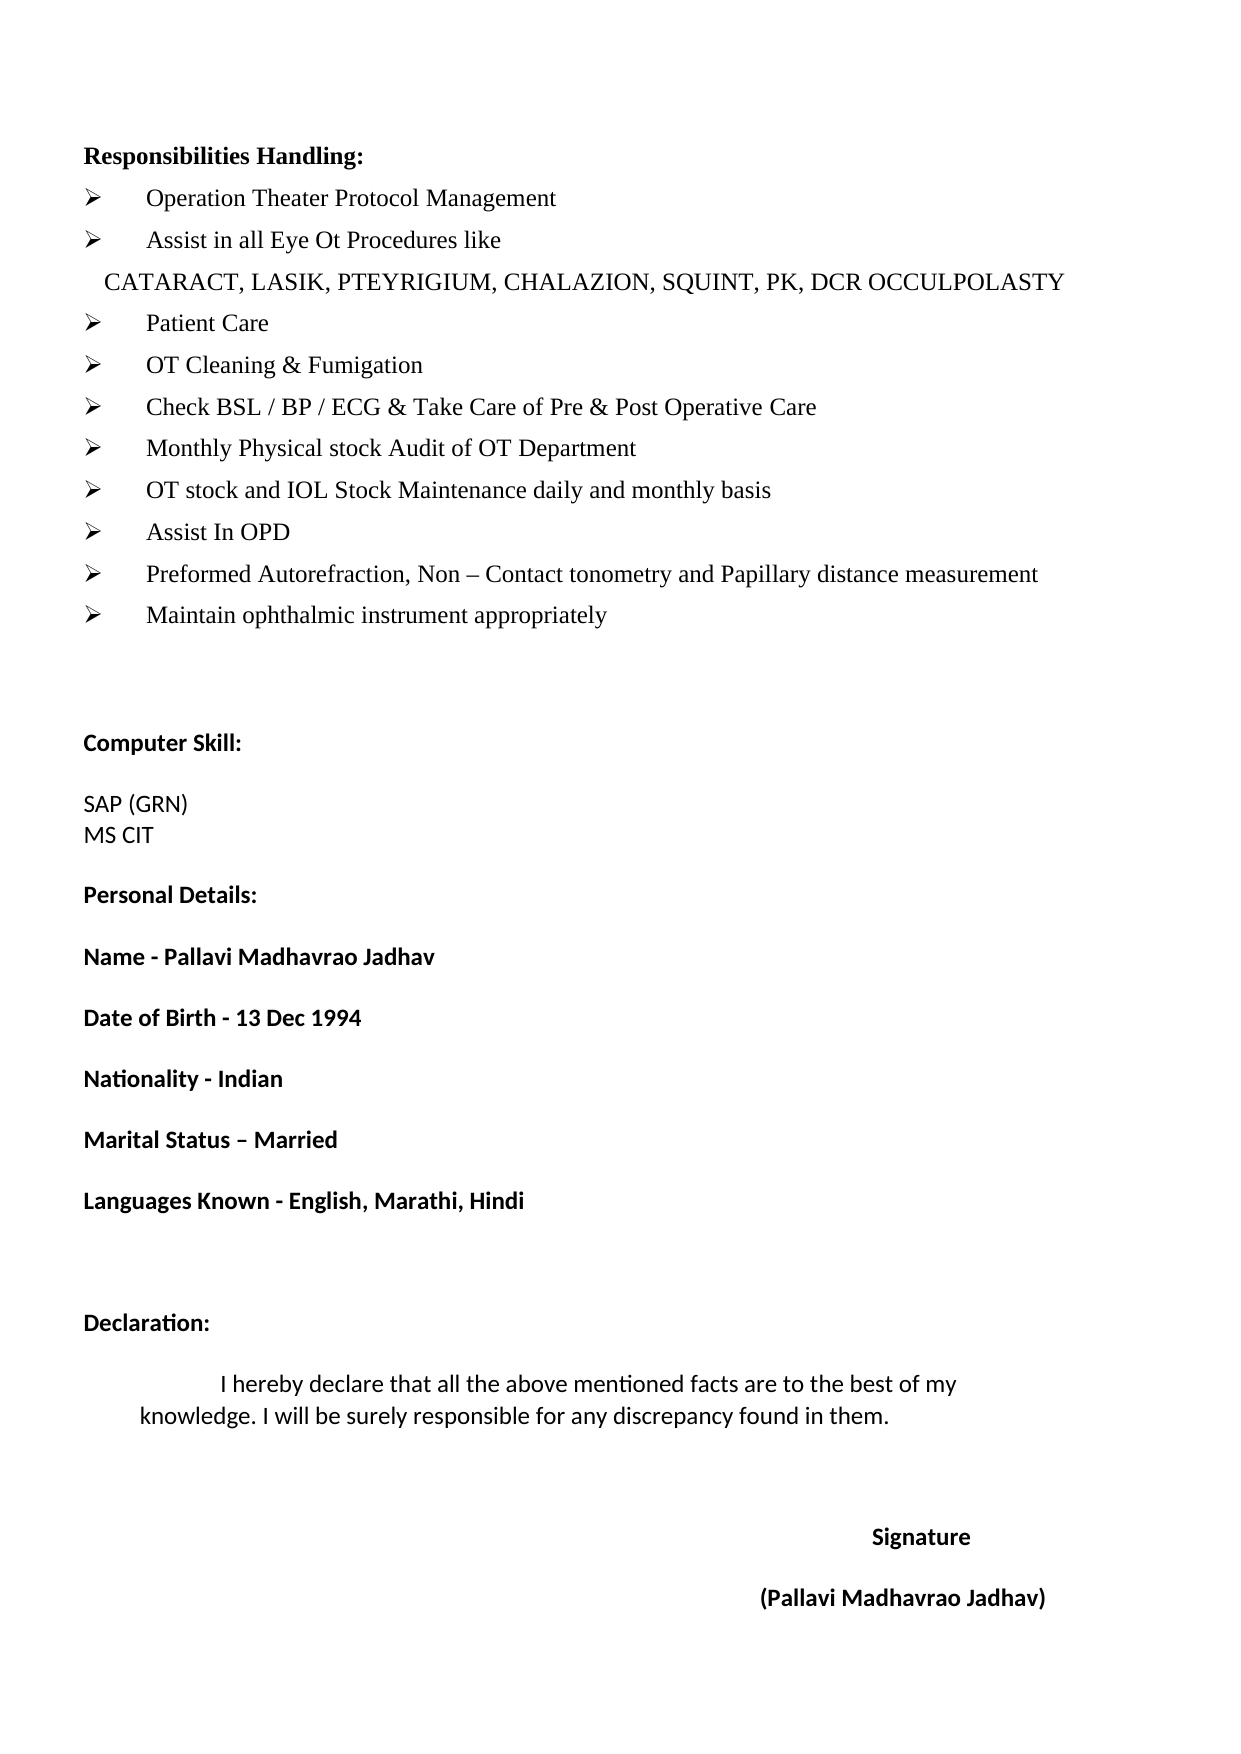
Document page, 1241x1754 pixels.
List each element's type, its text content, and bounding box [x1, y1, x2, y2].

text Name - Pallavi Madhavrao Jadhav Date of Birth - 13 Dec 1994 Nationality - Indian [83, 941, 438, 1093]
text SAP (GRN) MS CIT [83, 788, 202, 849]
list Monthly Physical stock Audit of OT Department [83, 433, 1078, 462]
list OT Cleaning & Fumigation [83, 350, 1078, 379]
subtitle Personal Details: [83, 879, 1078, 910]
subtitle Computer Skill: [83, 727, 1078, 758]
list Assist In OPD [83, 517, 1078, 546]
text Responsibilities Handling: [83, 141, 1078, 170]
list Assist in all Eye Ot Procedures like [83, 225, 1078, 254]
list CATARACT, LASIK, PTEYRIGIUM, CHALAZION, SQUINT, PK, DCR OCCULPOLASTY [98, 267, 1078, 295]
subtitle Signature [71, 1521, 971, 1552]
text (Pallavi Madhavrao Jadhav) [71, 1582, 1046, 1612]
list Check BSL / BP / ECG & Take Care of Pre & Post Operative Care [83, 392, 1078, 420]
text I hereby declare that all the above mentioned facts are to the best of my knowledge. I will be surely responsible for any discrepancy found in them. [139, 1369, 960, 1431]
list Patient Care [83, 308, 1078, 337]
text Declaration: [83, 1307, 1078, 1338]
text Languages Known - English, Marathi, Hindi [83, 1185, 1078, 1216]
list OT stock and IOL Stock Maintenance daily and monthly basis [83, 475, 1078, 504]
list Operation Theater Protocol Management [83, 183, 1078, 212]
list Maintain ophthalmic instrument appropriately [83, 601, 1078, 629]
list Preformed Autorefraction, Non – Contact tonometry and Papillary distance measurement [83, 559, 1078, 587]
text Marital Status – Married [83, 1124, 1078, 1154]
